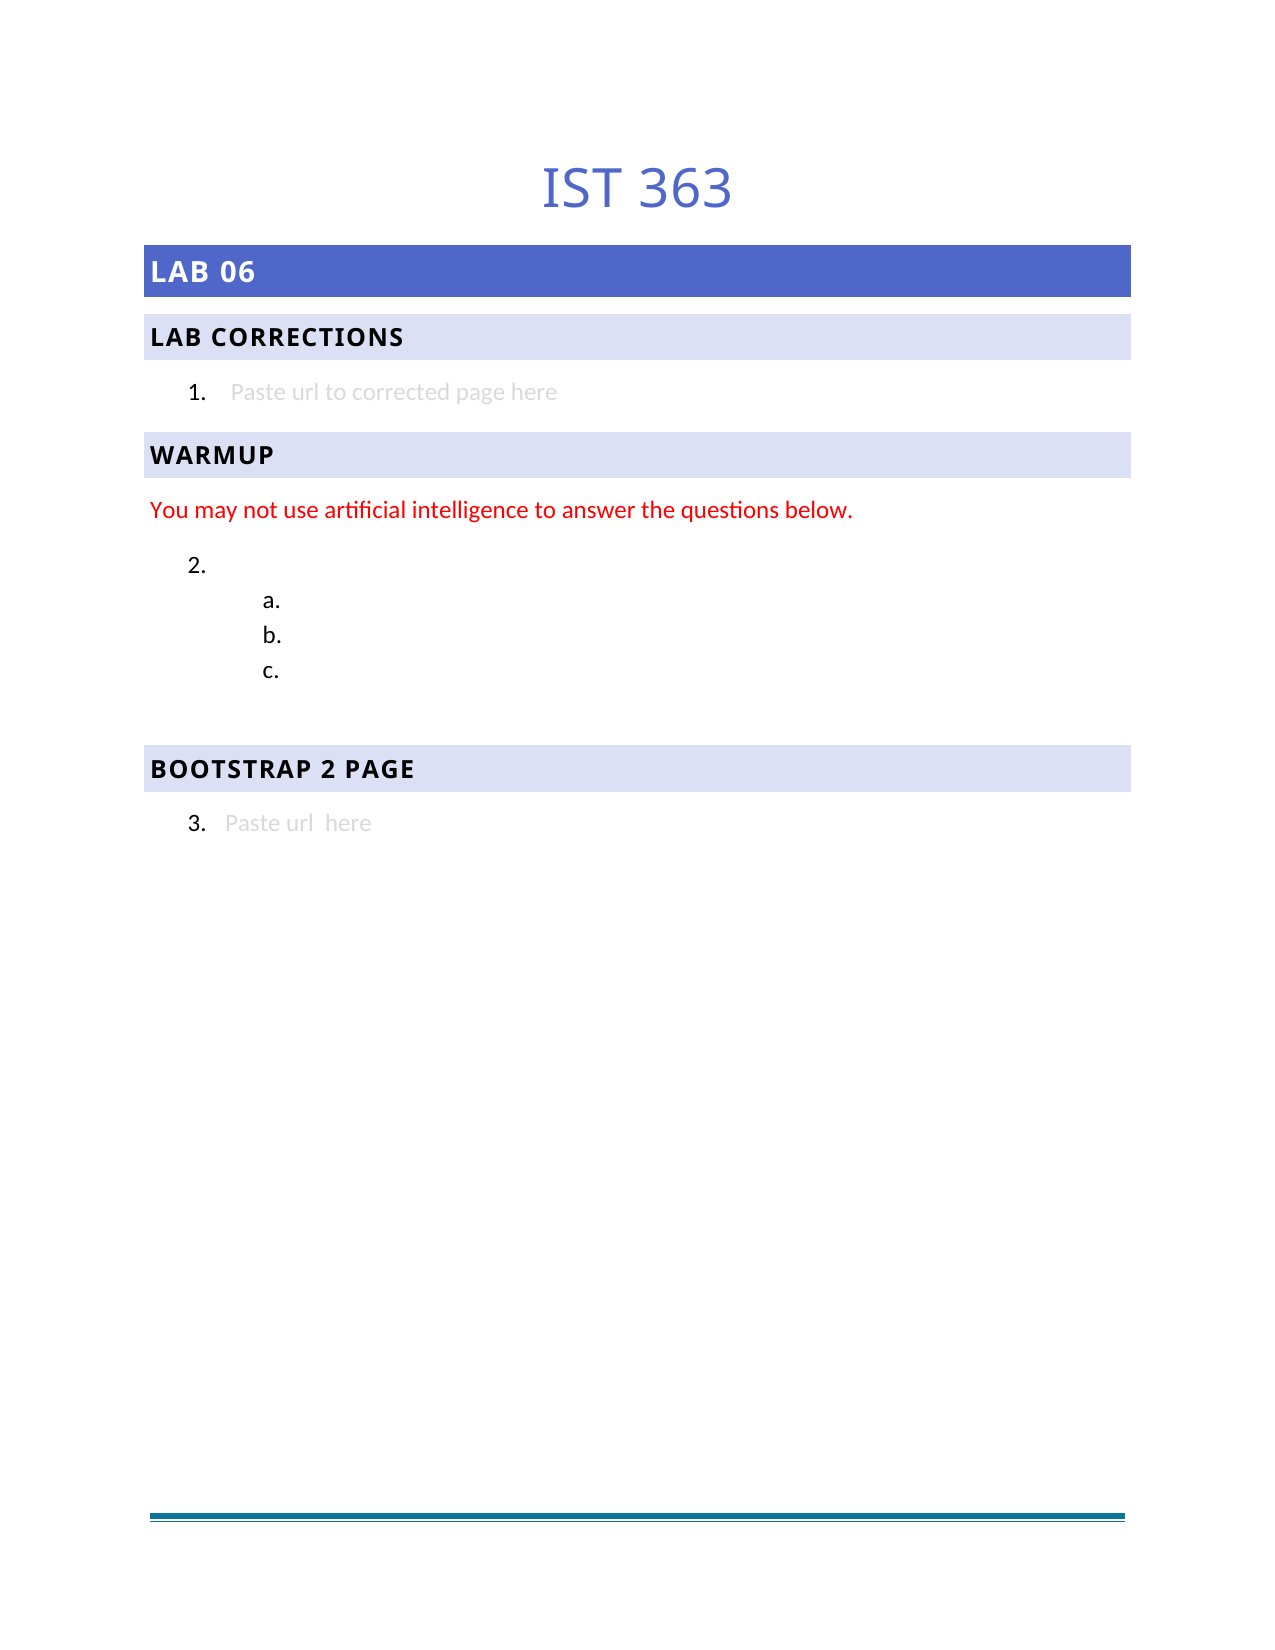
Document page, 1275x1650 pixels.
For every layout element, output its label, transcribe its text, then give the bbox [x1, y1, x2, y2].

list Paste url to corrected page here [187, 376, 1125, 406]
title IST 363 [150, 150, 1125, 224]
text You may not use artificial intelligence to answer the questions below. [150, 494, 1125, 524]
subtitle Bootstrap 2 Page [150, 752, 1125, 786]
subtitle warmup [150, 438, 1125, 472]
subtitle Lab 06 [150, 251, 1125, 291]
subtitle Lab Corrections [150, 320, 1125, 354]
list Paste url here [187, 807, 1125, 838]
